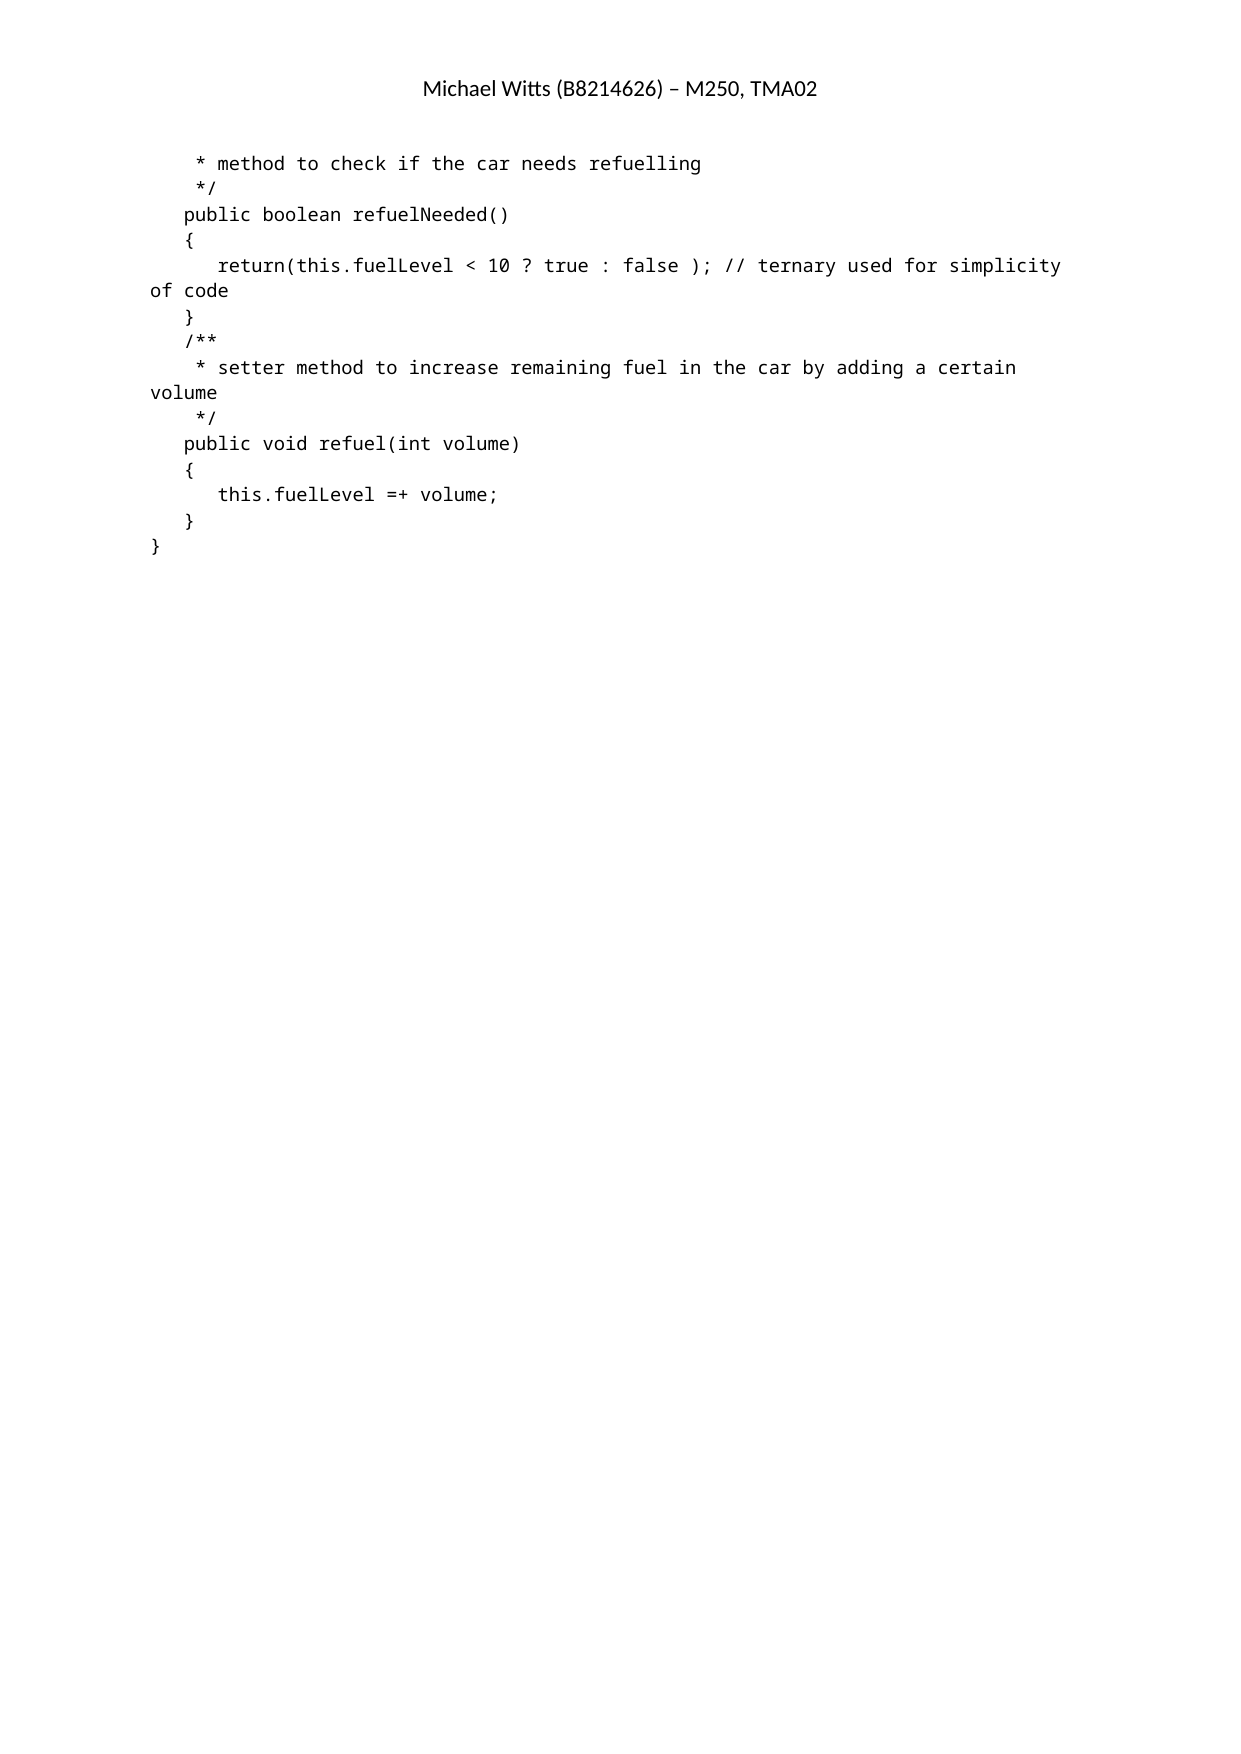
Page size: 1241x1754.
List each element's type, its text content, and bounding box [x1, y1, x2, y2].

text public void refuel(int volume) [150, 431, 1090, 456]
text return(this.fuelLevel < 10 ? true : false ); // ternary used for simplicity of code [150, 252, 1090, 303]
text } [150, 507, 1090, 533]
text * method to check if the car needs refuelling [150, 150, 1090, 176]
text public boolean refuelNeeded() [150, 201, 1090, 227]
text { [150, 227, 1090, 252]
text { [150, 456, 1090, 482]
text */ [150, 176, 1090, 201]
text } [150, 303, 1090, 329]
text * setter method to increase remaining fuel in the car by adding a certain volume [150, 354, 1090, 405]
text } [150, 533, 1090, 558]
text */ [150, 405, 1090, 431]
text this.fuelLevel =+ volume; [150, 482, 1090, 507]
text /** [150, 329, 1090, 354]
